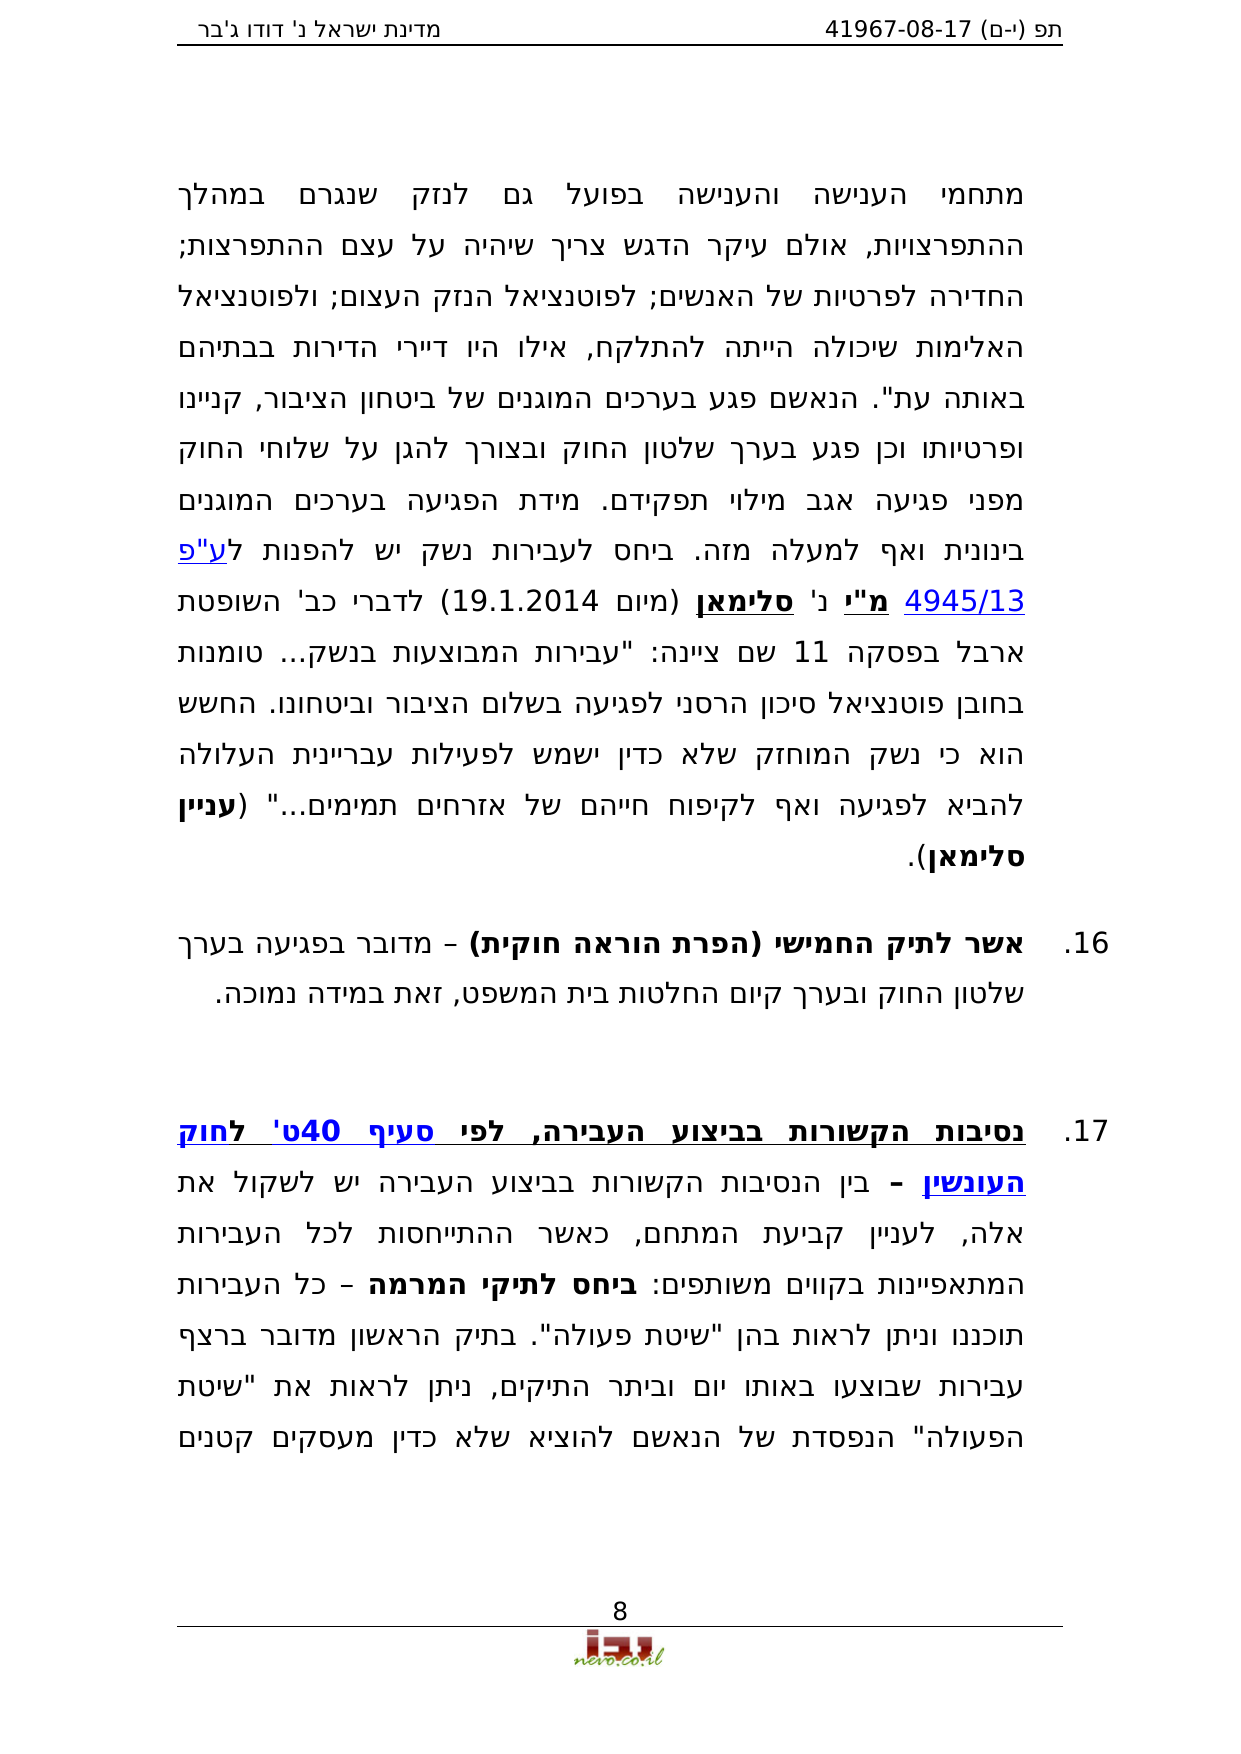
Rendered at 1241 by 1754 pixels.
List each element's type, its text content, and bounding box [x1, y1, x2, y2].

picture [574, 1629, 666, 1667]
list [177, 177, 1063, 873]
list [177, 1114, 1063, 1454]
list אשר לתיק החמישי (הפרת הוראה חוקית) – מדובר בפגיעה בערך שלטון החוק ובערך קיום החלטות בית המשפט, זאת במידה נמוכה. [177, 926, 1063, 1011]
